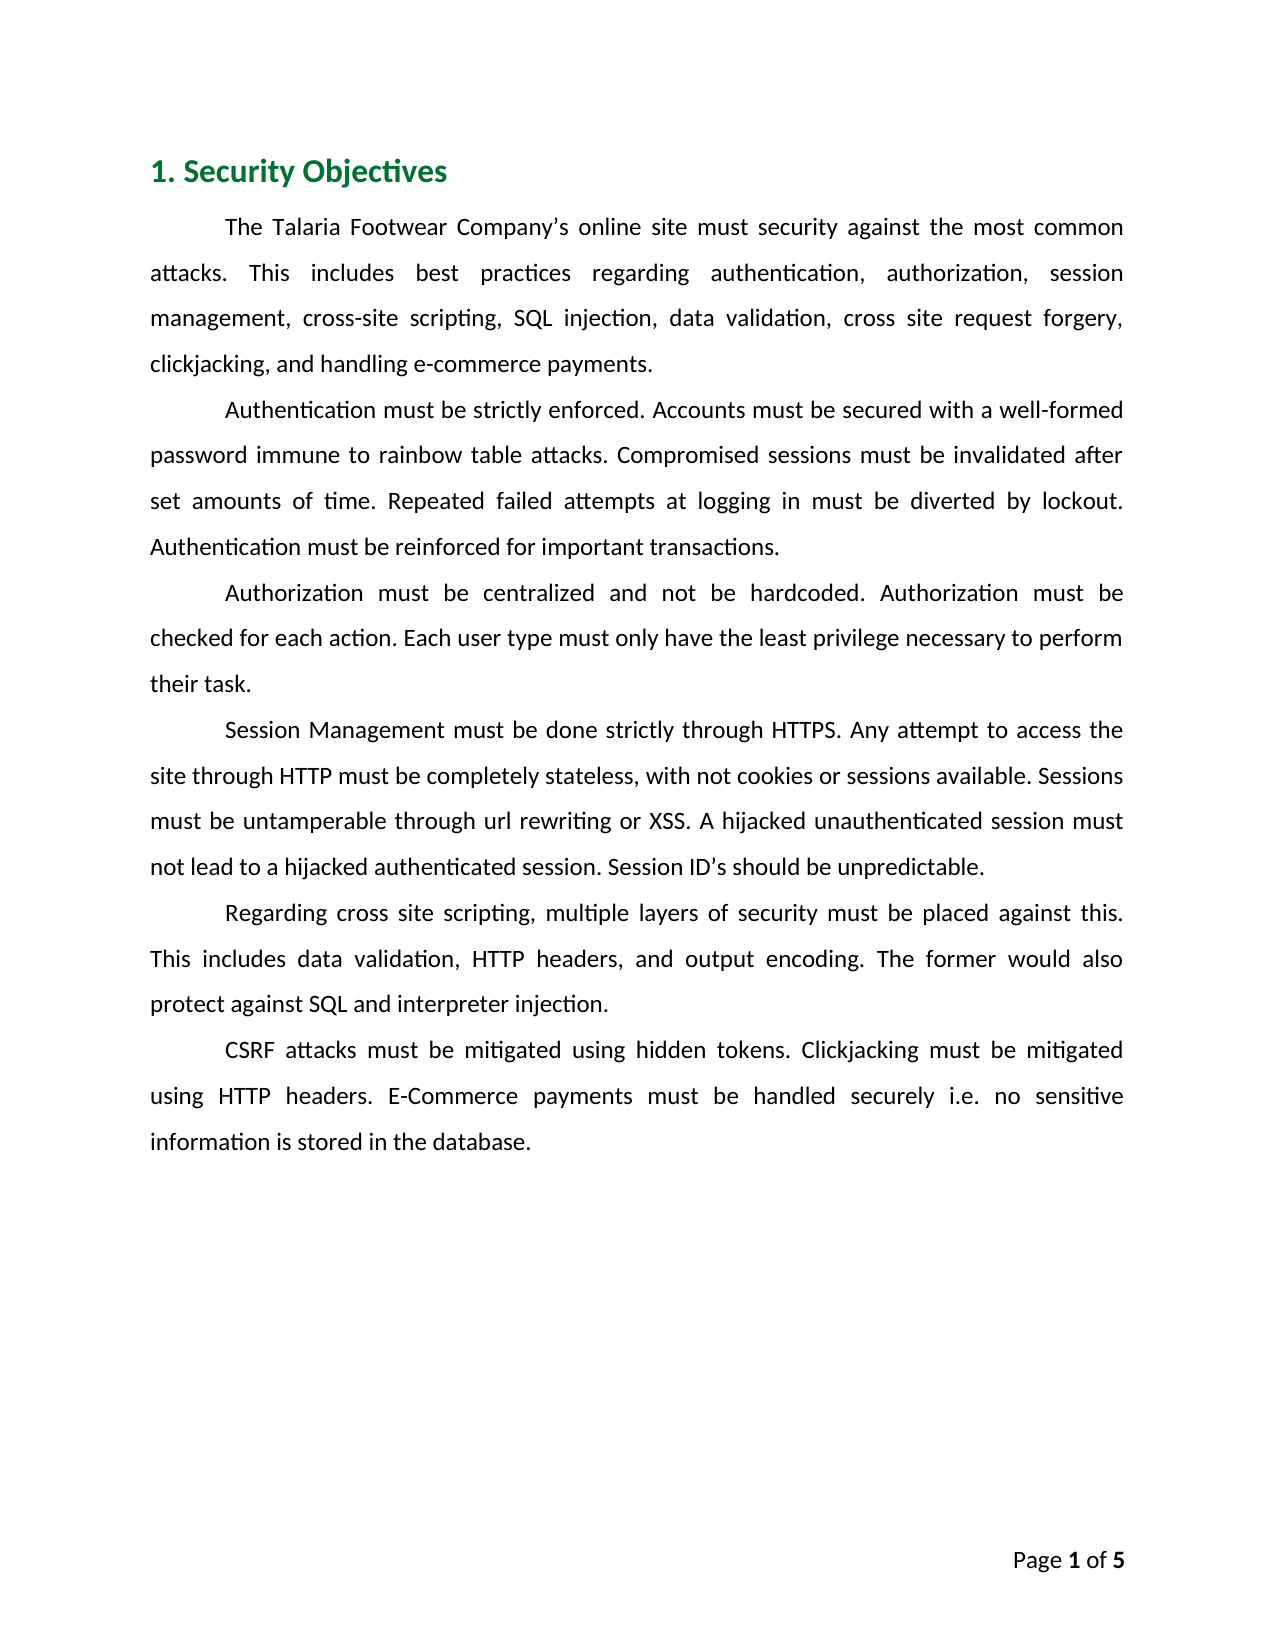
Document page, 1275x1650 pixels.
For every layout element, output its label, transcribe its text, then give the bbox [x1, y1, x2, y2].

text CSRF attacks must be mitigated using hidden tokens. Clickjacking must be mitigated using HTTP headers. E-Commerce payments must be handled securely i.e. no sensitive information is stored in the database. [150, 1034, 1125, 1156]
text Session Management must be done strictly through HTTPS. Any attempt to access the site through HTTP must be completely stateless, with not cookies or sessions available. Sessions must be untamperable through url rewriting or XSS. A hijacked unauthenticated session must not lead to a hijacked authenticated session. Session ID’s should be unpredictable. [150, 714, 1125, 882]
text 1. Security Objectives [150, 150, 1125, 191]
text Authorization must be centralized and not be hardcoded. Authorization must be checked for each action. Each user type must only have the least privilege necessary to perform their task. [150, 577, 1125, 699]
text Regarding cross site scripting, multiple layers of security must be placed against this. This includes data validation, HTTP headers, and output encoding. The former would also protect against SQL and interpreter injection. [150, 897, 1125, 1019]
text The Talaria Footwear Company’s online site must security against the most common attacks. This includes best practices regarding authentication, authorization, session management, cross-site scripting, SQL injection, data validation, cross site request forgery, clickjacking, and handling e-commerce payments. [150, 211, 1125, 379]
text Authentication must be strictly enforced. Accounts must be secured with a well-formed password immune to rainbow table attacks. Compromised sessions must be invalidated after set amounts of time. Repeated failed attempts at logging in must be diverted by lockout. Authentication must be reinforced for important transactions. [150, 394, 1125, 562]
